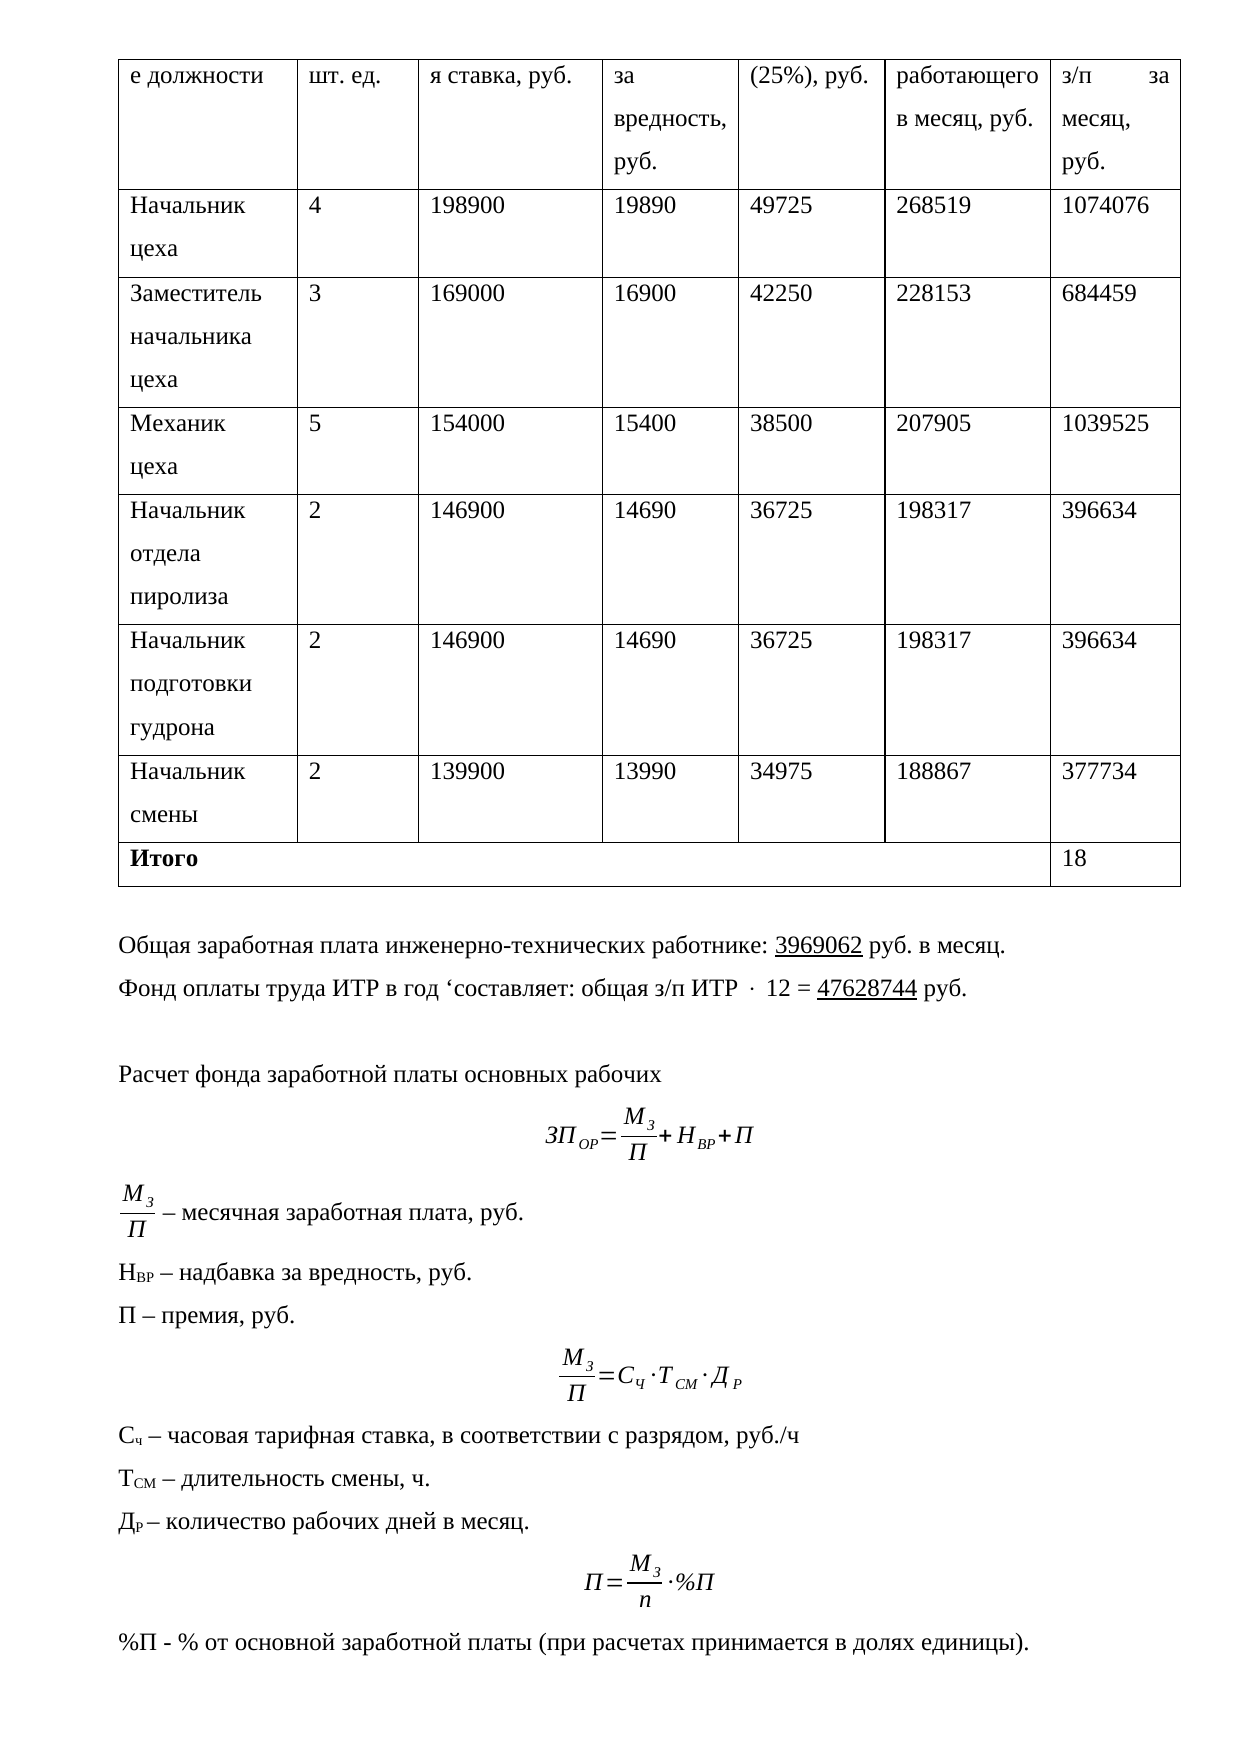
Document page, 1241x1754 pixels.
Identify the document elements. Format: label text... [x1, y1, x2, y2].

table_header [603, 60, 738, 189]
table_cell 169000 [419, 278, 602, 407]
table_cell 16900 [603, 278, 738, 407]
text Фонд оплаты труда ИТР в год ‘составляет: общая з/п ИТР 12 = 47628744 руб. [118, 973, 1181, 1002]
table_cell 14690 [603, 625, 738, 755]
table_cell Механик цеха [119, 408, 297, 494]
table_cell 36725 [739, 625, 884, 755]
table_cell Итого [119, 843, 1050, 886]
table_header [119, 60, 297, 189]
table_cell 13990 [603, 756, 738, 842]
table_cell 139900 [419, 756, 602, 842]
text ДР – количество рабочих дней в месяц. [118, 1506, 1181, 1535]
text НВР – надбавка за вредность, руб. [118, 1257, 1181, 1286]
table_cell 2 [298, 495, 418, 624]
table_cell 146900 [419, 495, 602, 624]
table_cell 396634 [1051, 625, 1180, 755]
table_header Кол-во, шт. ед. [298, 60, 418, 189]
table_cell 3 [298, 278, 418, 407]
table_cell 36725 [739, 495, 884, 624]
table_cell 1074076 [1051, 190, 1180, 277]
table_cell Начальник подготовки гудрона [119, 625, 297, 755]
table_cell 19890 [603, 190, 738, 277]
table_header Премия, (25%), руб. [739, 60, 884, 189]
table_cell 49725 [739, 190, 884, 277]
text – месячная заработная плата, руб. [118, 1180, 1181, 1242]
text П – премия, руб. [118, 1300, 1181, 1329]
table_cell 4 [298, 190, 418, 277]
table_cell 198317 [886, 495, 1050, 624]
table_cell 15400 [603, 408, 738, 494]
text ТСМ – длительность смены, ч. [118, 1463, 1181, 1492]
table_cell 2 [298, 756, 418, 842]
table_cell 396634 [1051, 495, 1180, 624]
table_cell 377734 [1051, 756, 1180, 842]
table_cell Заместитель начальника цеха [119, 278, 297, 407]
table_cell 34975 [739, 756, 884, 842]
table_cell Начальник отдела пиролиза [119, 495, 297, 624]
text %П - % от основной заработной платы (при расчетах принимается в долях единицы). [118, 1627, 1181, 1655]
table_cell 268519 [886, 190, 1050, 277]
table_cell 38500 [739, 408, 884, 494]
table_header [886, 60, 1050, 189]
table_cell 5 [298, 408, 418, 494]
table_cell 198900 [419, 190, 602, 277]
table_cell 684459 [1051, 278, 1180, 407]
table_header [419, 60, 602, 189]
table_cell 42250 [739, 278, 884, 407]
text Сч – часовая тарифная ставка, в соответствии с разрядом, руб./ч [118, 1420, 1181, 1449]
table_cell 207905 [886, 408, 1050, 494]
table_cell 1039525 [1051, 408, 1180, 494]
table_cell 188867 [886, 756, 1050, 842]
table_cell 198317 [886, 625, 1050, 755]
table_cell 3969062 [1051, 843, 1180, 886]
table_cell 154000 [419, 408, 602, 494]
table_cell 2 [298, 625, 418, 755]
table_cell 146900 [419, 625, 602, 755]
text Расчет фонда заработной платы основных рабочих [118, 1059, 1181, 1088]
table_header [1051, 60, 1180, 189]
table_cell 14690 [603, 495, 738, 624]
table_cell Начальник смены [119, 756, 297, 842]
text Общая заработная плата инженерно-технических работнике: 3969062 руб. в месяц. [118, 930, 1181, 959]
table_cell Начальник цеха [119, 190, 297, 277]
table_cell 228153 [886, 278, 1050, 407]
